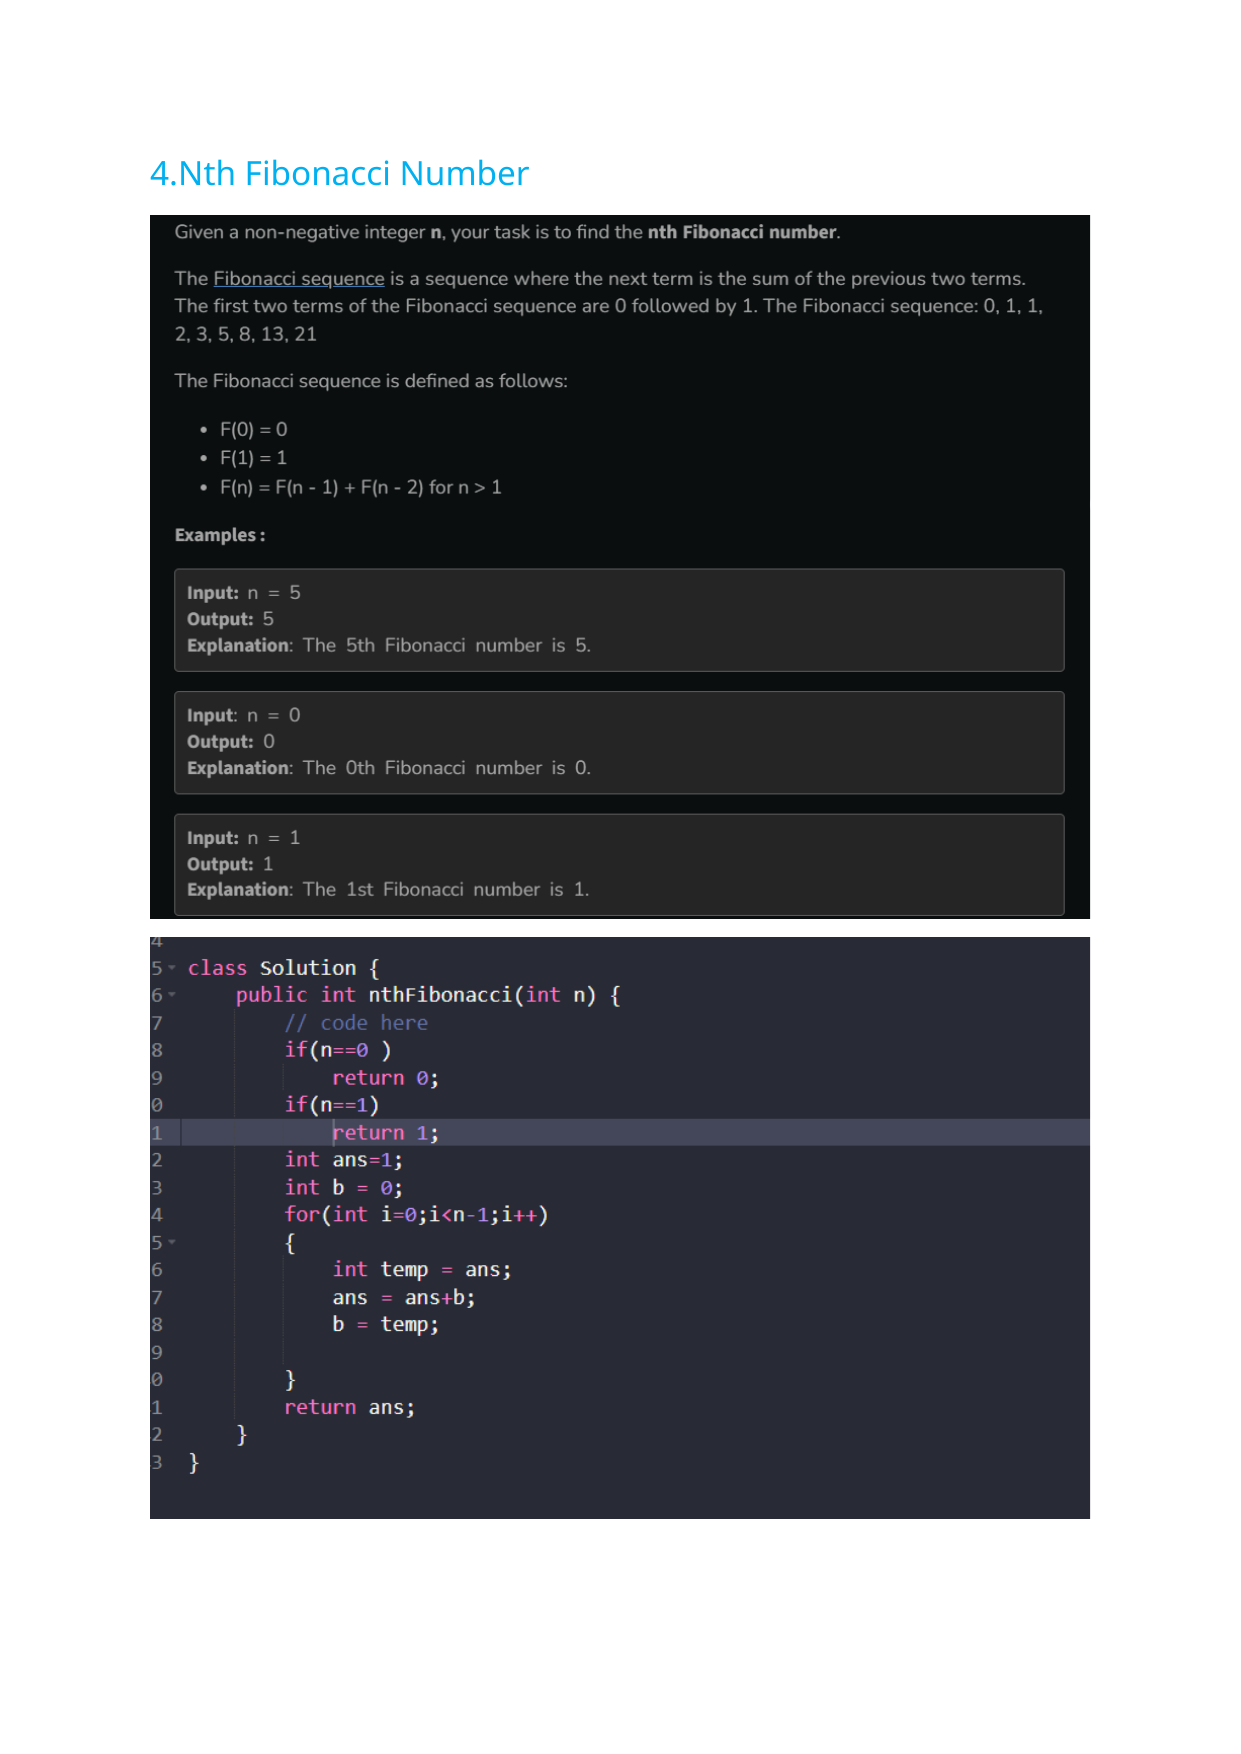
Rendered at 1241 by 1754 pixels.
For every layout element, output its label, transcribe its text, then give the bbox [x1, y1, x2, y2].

picture [150, 215, 1091, 919]
text 4.Nth Fibonacci Number [150, 150, 1090, 195]
picture [150, 937, 1091, 1519]
